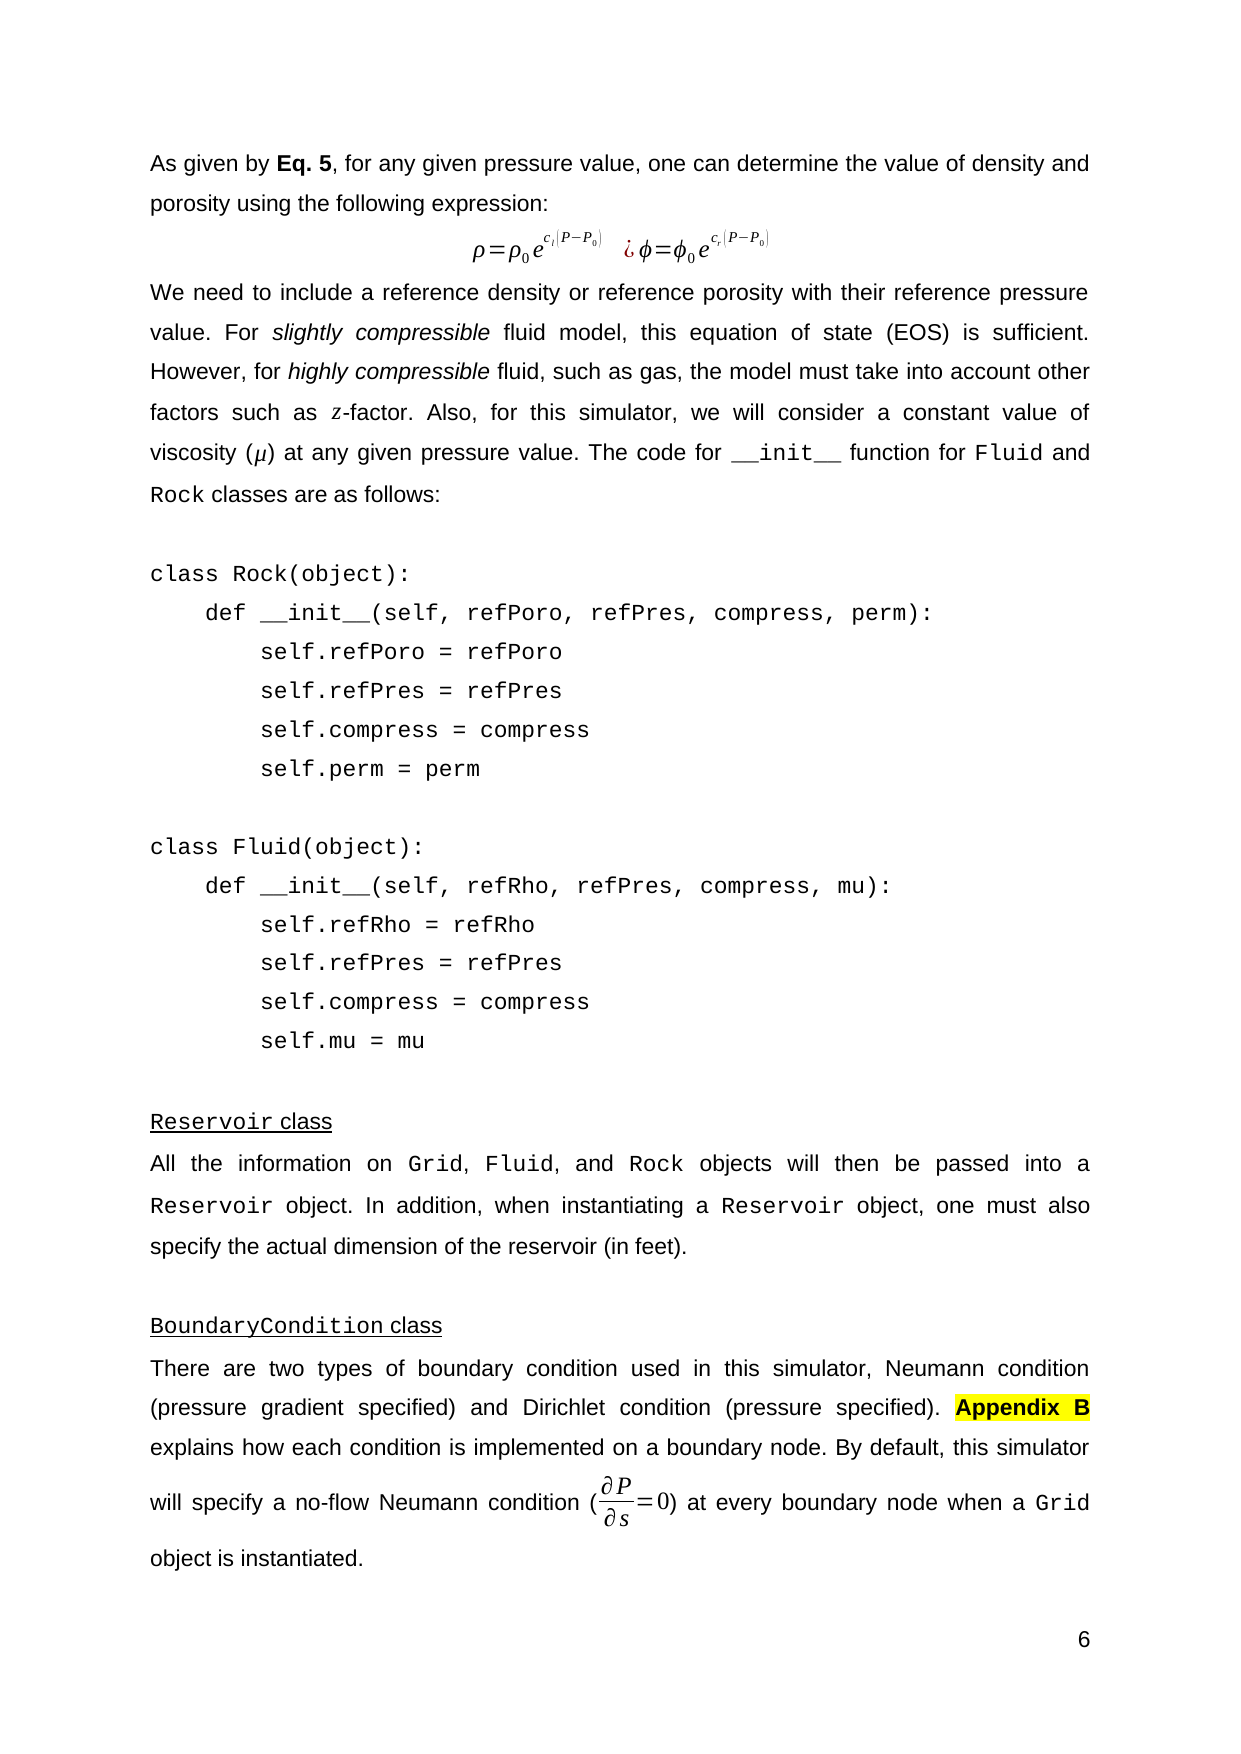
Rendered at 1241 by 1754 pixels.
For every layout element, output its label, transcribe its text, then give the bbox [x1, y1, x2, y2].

text self.refRho = refRho [150, 913, 1090, 939]
text self.refPres = refPres [150, 952, 1090, 978]
text def __init__(self, refPoro, refPres, compress, perm): [150, 601, 1090, 627]
text class Fluid(object): [150, 835, 1090, 861]
text All the information on Grid, Fluid, and Rock objects will then be passed into a Reservoir object. In addition, when instantiating a Reservoir object, one must also specify the actual dimension of the reservoir (in feet). [150, 1150, 1090, 1259]
text As given by Eq. 5, for any given pressure value, one can determine the value of density and porosity using the following expression: [150, 150, 1090, 216]
text self.compress = compress [150, 991, 1090, 1017]
text self.mu = mu [150, 1029, 1090, 1055]
text self.perm = perm [150, 757, 1090, 783]
text self.refPres = refPres [150, 679, 1090, 705]
text We need to include a reference density or reference porosity with their reference pressure value. For slightly compressible fluid model, this equation of state (EOS) is sufficient. However, for highly compressible fluid, such as gas, the model must take into account other factors such as -factor. Also, for this simulator, we will consider a constant value of viscosity () at any given pressure value. The code for __init__ function for Fluid and Rock classes are as follows: [150, 279, 1090, 509]
text class Rock(object): [150, 563, 1090, 588]
subtitle BoundaryCondition class [150, 1312, 1090, 1341]
subtitle Reservoir class [150, 1108, 1090, 1136]
text There are two types of boundary condition used in this simulator, Neumann condition (pressure gradient specified) and Dirichlet condition (pressure specified). Appendix B explains how each condition is implemented on a boundary node. By default, this simulator will specify a no-flow Neumann condition () at every boundary node when a Grid object is instantiated. [150, 1355, 1090, 1572]
text self.refPoro = refPoro [150, 640, 1090, 666]
text def __init__(self, refRho, refPres, compress, mu): [150, 874, 1090, 900]
text self.compress = compress [150, 718, 1090, 744]
